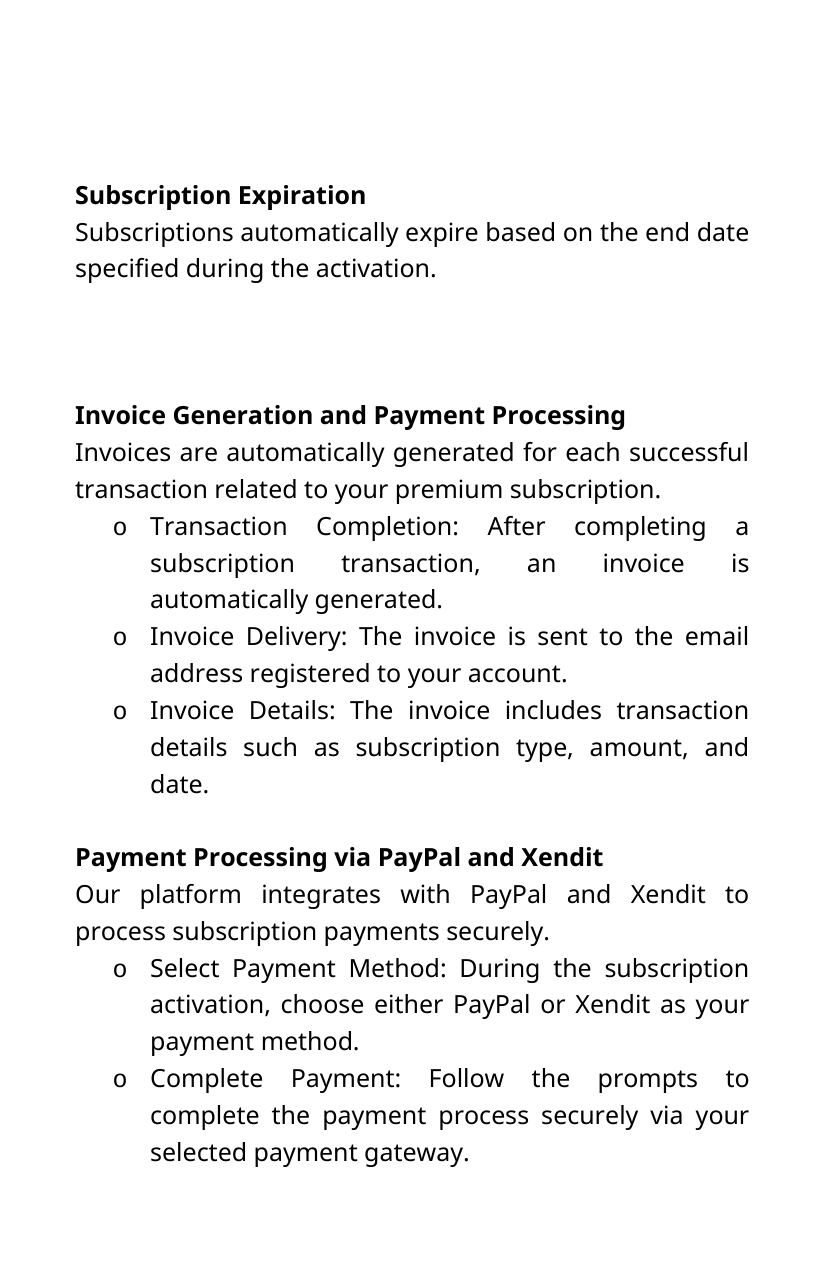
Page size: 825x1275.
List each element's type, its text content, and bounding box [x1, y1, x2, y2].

text Subscription Expiration [75, 177, 750, 211]
text Subscriptions automatically expire based on the end date specified during the activation. [75, 214, 750, 285]
list Invoice Delivery: The invoice is sent to the email address registered to your account. [112, 619, 750, 690]
text Payment Processing via PayPal and Xendit [75, 840, 750, 874]
text Our platform integrates with PayPal and Xendit to process subscription payments securely. [75, 877, 750, 947]
list Transaction Completion: After completing a subscription transaction, an invoice is automatically generated. [112, 508, 750, 616]
list Invoice Details: The invoice includes transaction details such as subscription type, amount, and date. [112, 693, 750, 800]
list Select Payment Method: During the subscription activation, choose either PayPal or Xendit as your payment method. [112, 950, 750, 1058]
text Invoice Generation and Payment Processing [75, 398, 750, 432]
text Invoices are automatically generated for each successful transaction related to your premium subscription. [75, 435, 750, 506]
list Complete Payment: Follow the prompts to complete the payment process securely via your selected payment gateway. [112, 1061, 750, 1168]
